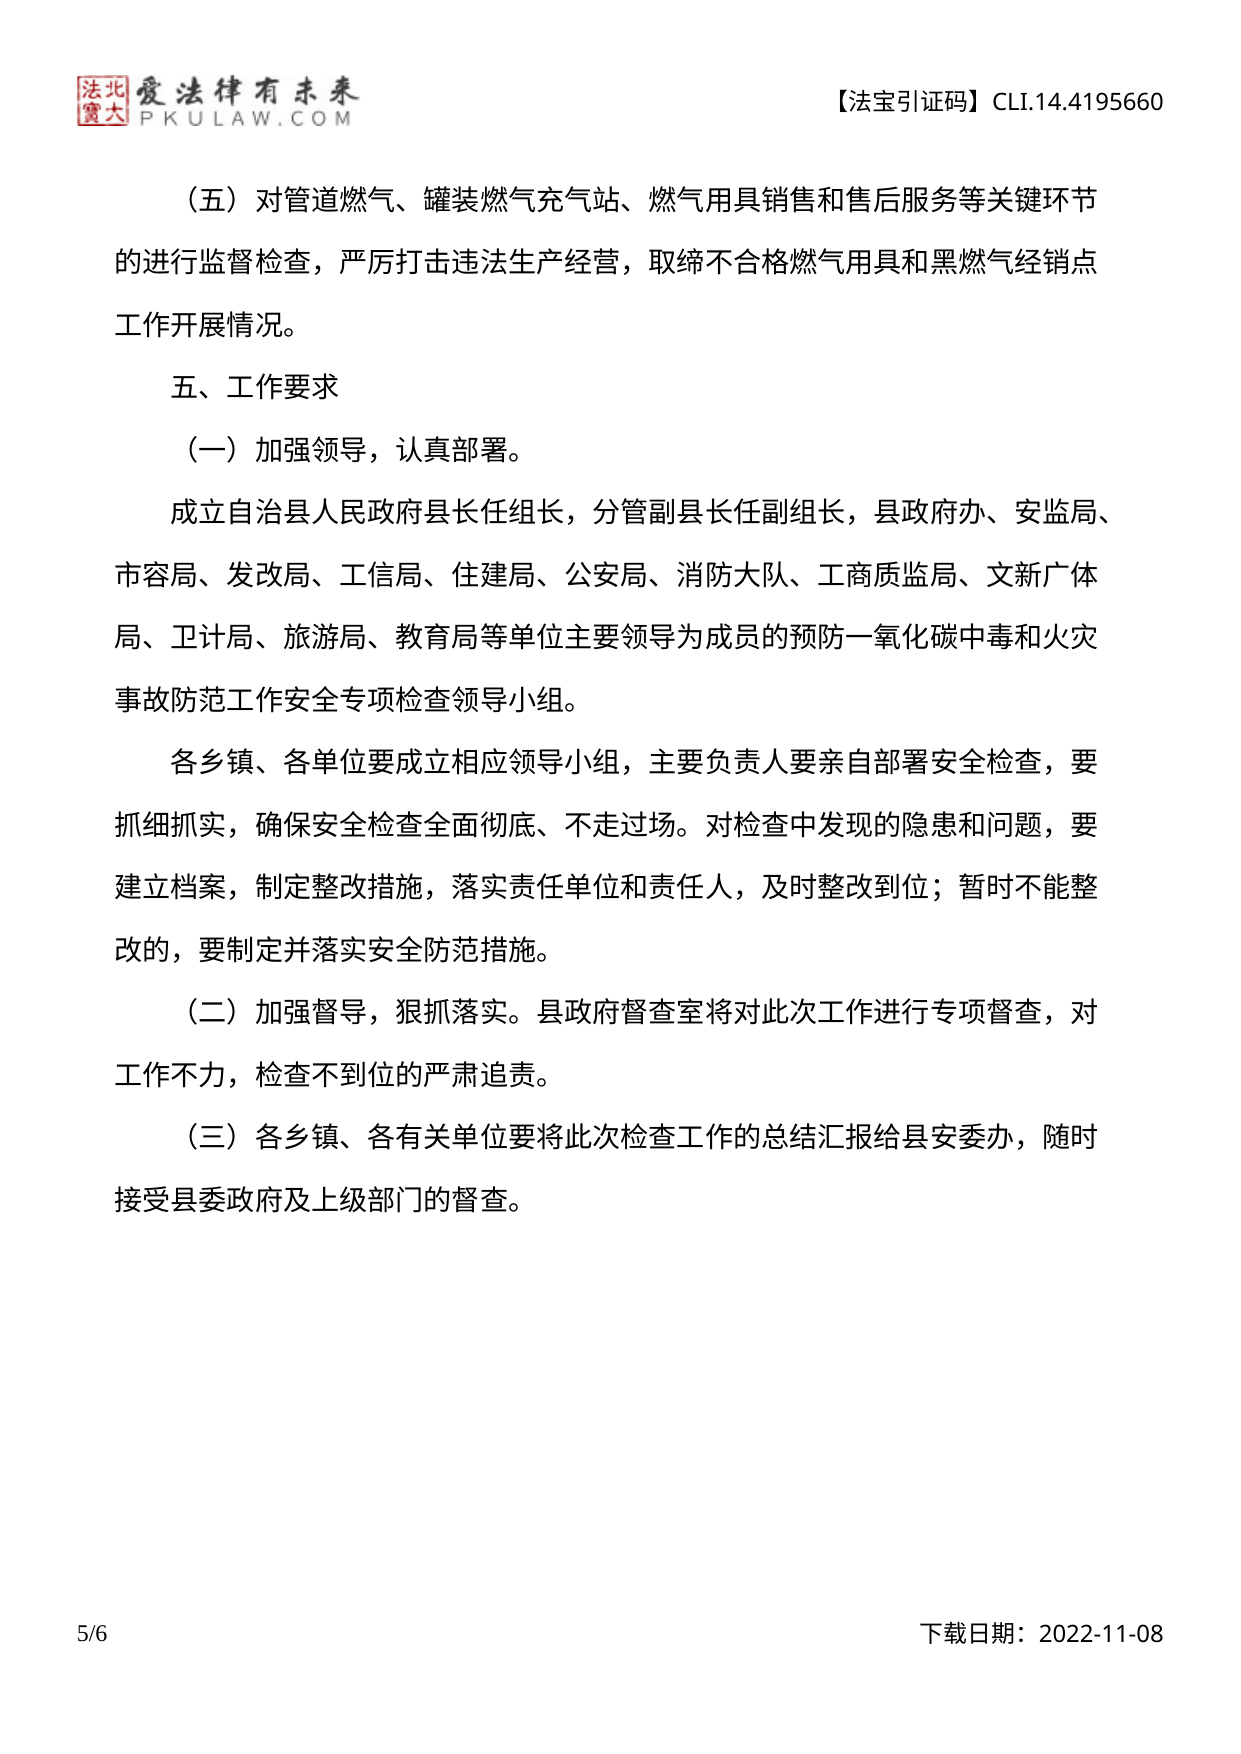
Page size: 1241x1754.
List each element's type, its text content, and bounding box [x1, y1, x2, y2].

text （二）加强督导，狠抓落实。县政府督查室将对此次工作进行专项督查，对工作不力，检查不到位的严肃追责。 [114, 968, 1126, 1093]
text （一）加强领导，认真部署。 [114, 406, 1126, 468]
picture [76, 75, 361, 126]
text 成立自治县人民政府县长任组长，分管副县长任副组长，县政府办、安监局、市容局、发改局、工信局、住建局、公安局、消防大队、工商质监局、文新广体局、卫计局、旅游局、教育局等单位主要领导为成员的预防一氧化碳中毒和火灾事故防范工作安全专项检查领导小组。 [114, 468, 1126, 718]
text （五）对管道燃气、罐装燃气充气站、燃气用具销售和售后服务等关键环节的进行监督检查，严厉打击违法生产经营，取缔不合格燃气用具和黑燃气经销点工作开展情况。 [114, 156, 1126, 343]
text 五、工作要求 [114, 343, 1126, 406]
text 各乡镇、各单位要成立相应领导小组，主要负责人要亲自部署安全检查，要抓细抓实，确保安全检查全面彻底、不走过场。对检查中发现的隐患和问题，要建立档案，制定整改措施，落实责任单位和责任人，及时整改到位；暂时不能整改的，要制定并落实安全防范措施。 [114, 718, 1126, 968]
text （三）各乡镇、各有关单位要将此次检查工作的总结汇报给县安委办，随时接受县委政府及上级部门的督查。 [114, 1093, 1126, 1218]
